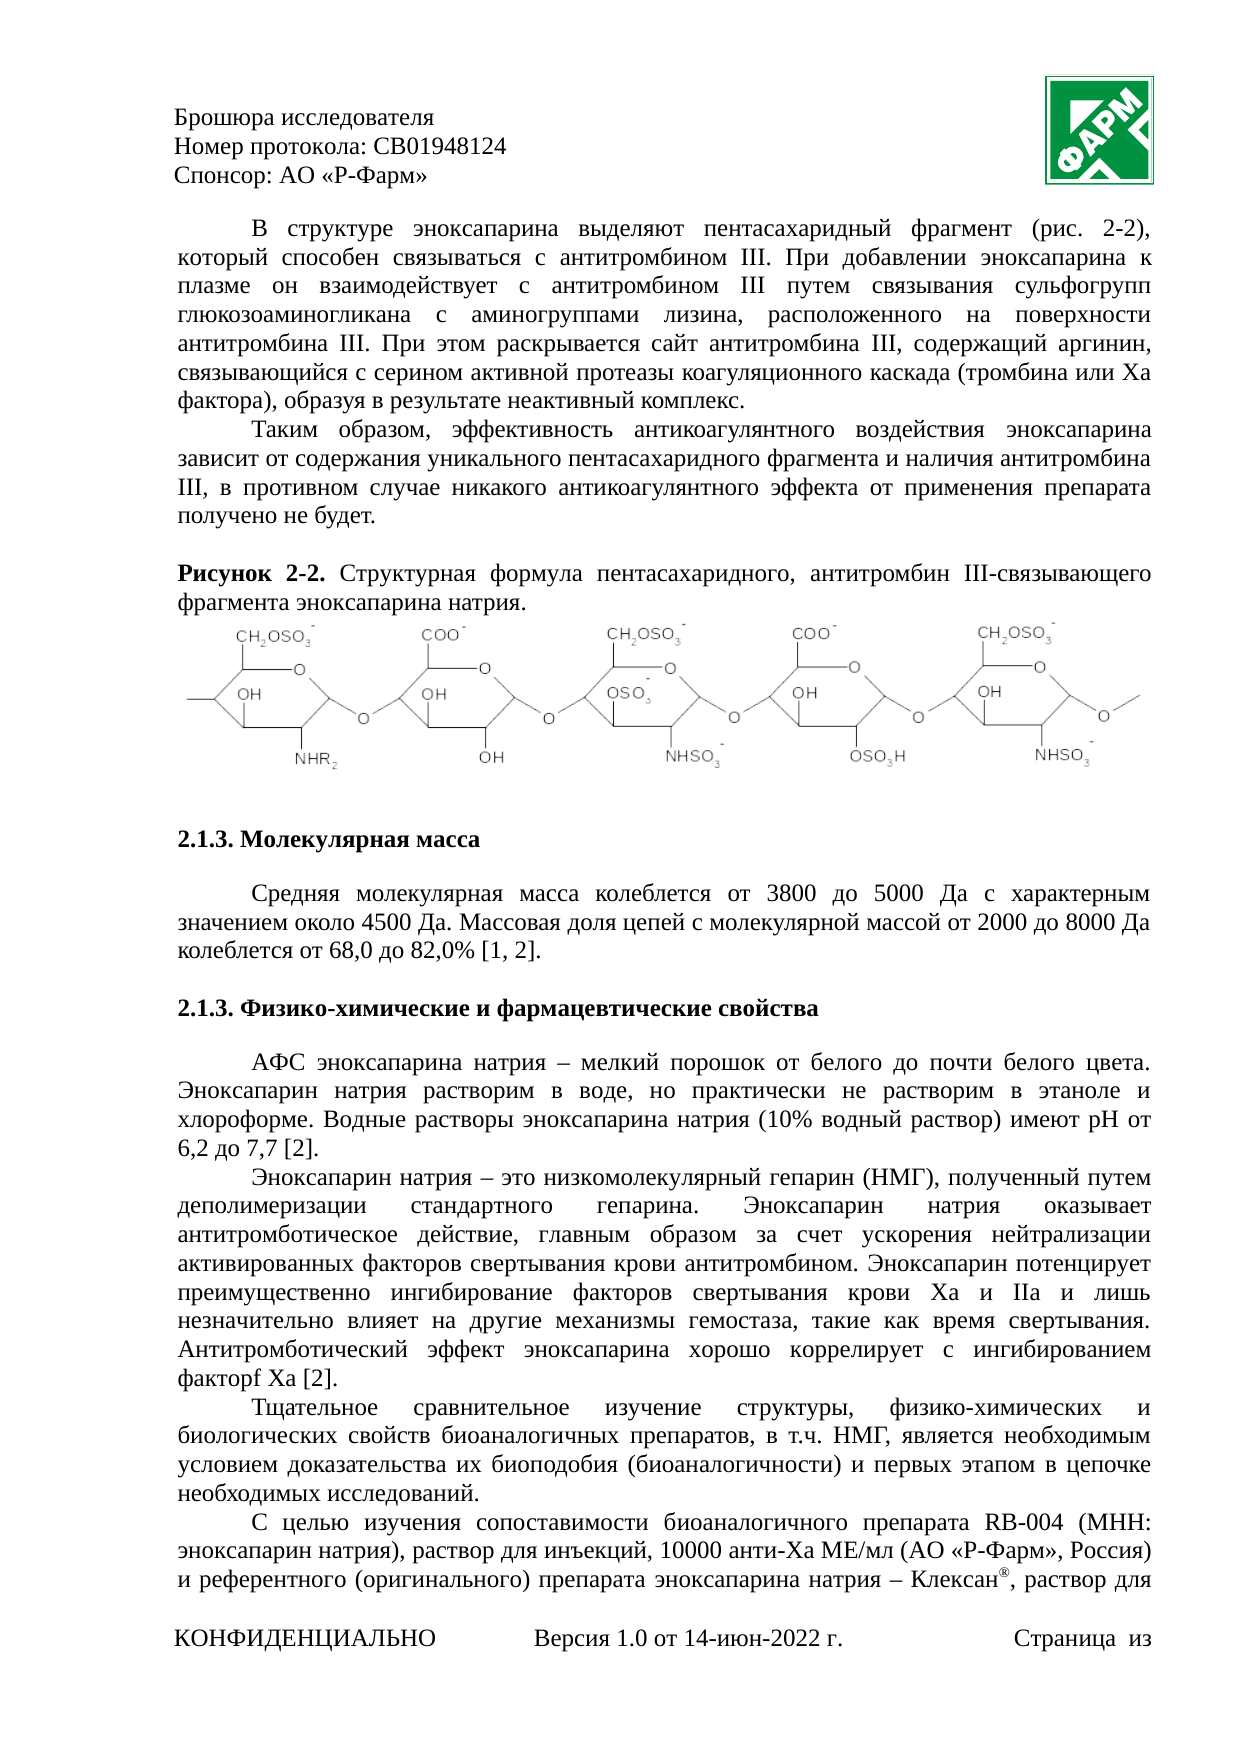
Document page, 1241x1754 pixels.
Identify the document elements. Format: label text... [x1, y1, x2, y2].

text В структуре эноксапарина выделяют пентасахаридный фрагмент (рис. 2-2), который способен связываться с антитромбином III. При добавлении эноксапарина к плазме он взаимодействует с антитромбином III путем связывания сульфогрупп глюкозоаминогликана с аминогруппами лизина, расположенного на поверхности антитромбина III. При этом раскрывается сайт антитромбина III, содержащий аргинин, связывающийся с серином активной протеазы коагуляционного каскада (тромбина или Ха фактора), образуя в результате неактивный комплекс. [177, 213, 1152, 414]
text АФС эноксапарина натрия – мелкий порошок от белого до почти белого цвета. Эноксапарин натрия растворим в воде, но практически не растворим в этаноле и хлороформе. Водные растворы эноксапарина натрия (10% водный раствор) имеют рН от 6,2 до 7,7 [2]. [177, 1047, 1152, 1162]
text Тщательное сравнительное изучение структуры, физико-химических и биологических свойств биоаналогичных препаратов, в т.ч. НМГ, является необходимым условием доказательства их биоподобия (биоаналогичности) и первых этапом в цепочке необходимых исследований. [177, 1392, 1152, 1507]
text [177, 1507, 1152, 1593]
text Таким образом, эффективность антикоагулянтного воздействия эноксапарина зависит от содержания уникального пентасахаридного фрагмента и наличия антитромбина III, в противном случае никакого антикоагулянтного эффекта от применения препарата получено не будет. [177, 414, 1152, 529]
text Рисунок 2-2. Структурная формула пентасахаридного, антитромбин III-связывающего фрагмента эноксапарина натрия. [177, 558, 1152, 615]
subtitle 2.1.3. Физико-химические и фармацевтические свойства [177, 993, 1152, 1022]
text Эноксапарин натрия – это низкомолекулярный гепарин (НМГ), полученный путем деполимеризации стандартного гепарина. Эноксапарин натрия оказывает антитромботическое действие, главным образом за счет ускорения нейтрализации активированных факторов свертывания крови антитромбином. Эноксапарин потенцирует преимущественно ингибирование факторов свертывания крови Ха и IIа и лишь незначительно влияет на другие механизмы гемостаза, такие как время свертывания. Антитромботический эффект эноксапарина хорошо коррелирует с ингибированием факторf Ха [2]. [177, 1162, 1152, 1392]
text Средняя молекулярная масса колеблется от 3800 до 5000 Да с характерным значением около 4500 Да. Массовая доля цепей с молекулярной массой от 2000 до 8000 Да колеблется от 68,0 до 82,0% [1, 2]. [177, 878, 1152, 964]
subtitle 2.1.3. Молекулярная масса [177, 824, 1152, 853]
